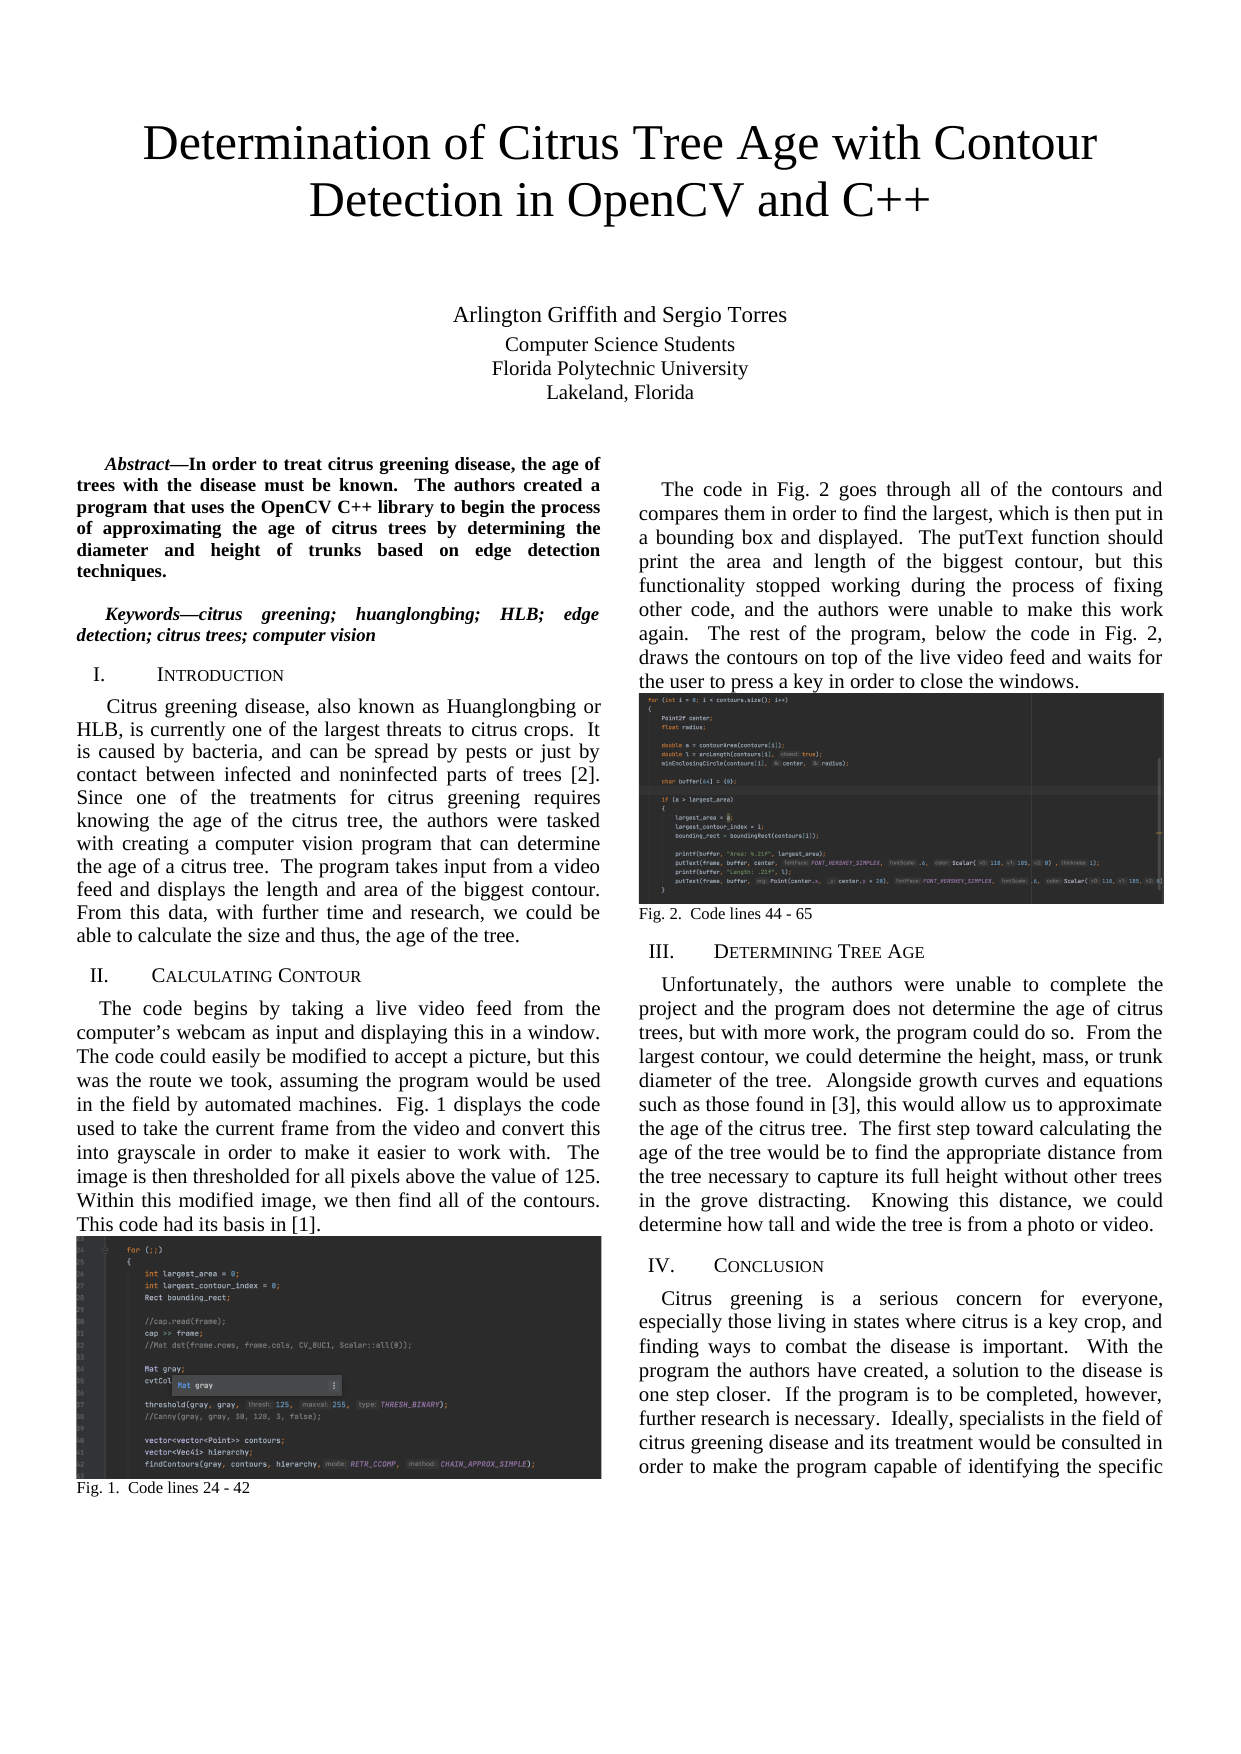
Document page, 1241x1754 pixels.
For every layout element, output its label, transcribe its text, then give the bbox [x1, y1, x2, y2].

subtitle Conclusion [639, 1253, 1164, 1277]
picture [638, 693, 1164, 904]
text Keywords—citrus greening; huanglongbing; HLB; edge detection; citrus trees; computer vision [76, 603, 601, 646]
text Citrus greening disease, also known as Huanglongbing or HLB, is currently one of the largest threats to citrus crops. It is caused by bacteria, and can be spread by pests or just by contact between infected and noninfected parts of trees [2]. Since one of the treatments for citrus greening requires knowing the age of the citrus tree, the authors were tasked with creating a computer vision program that can determine the age of a citrus tree. The program takes input from a video feed and displays the length and area of the biggest contour. From this data, with further time and research, we could be able to calculate the size and thus, the age of the tree. [76, 695, 601, 947]
text Unfortunately, the authors were unable to complete the project and the program does not determine the age of citrus trees, but with more work, the program could do so. From the largest contour, we could determine the height, mass, or trunk diameter of the tree. Alongside growth curves and equations such as those found in [3], this would allow us to approximate the age of the citrus tree. The first step toward calculating the age of the tree would be to find the appropriate distance from the tree necessary to capture its full height without other trees in the grove distracting. Knowing this distance, we could determine how tall and wide the tree is from a photo or video. [639, 972, 1164, 1236]
subtitle Calculating Contour [76, 963, 601, 987]
text Arlington Griffith and Sergio Torres [76, 302, 1164, 328]
text Florida Polytechnic University [76, 356, 1164, 380]
text Computer Science Students [76, 332, 1164, 356]
picture [76, 1236, 602, 1479]
text The code in Fig. 2 goes through all of the contours and compares them in order to find the largest, which is then put in a bounding box and displayed. The putText function should print the area and length of the biggest contour, but this functionality stopped working during the process of fixing other code, and the authors were unable to make this work again. The rest of the program, below the code in Fig. 2, draws the contours on top of the live video feed and waits for the user to press a key in order to close the windows. [639, 476, 1164, 693]
subtitle Introduction [76, 662, 601, 686]
text Determination of Citrus Tree Age with Contour Detection in OpenCV and C++ [76, 112, 1164, 227]
subtitle Determining Tree Age [639, 939, 1164, 963]
text Lakeland, Florida [76, 380, 1164, 404]
text Abstract—In order to treat citrus greening disease, the age of trees with the disease must be known. The authors created a program that uses the OpenCV C++ library to begin the process of approximating the age of citrus trees by determining the diameter and height of trunks based on edge detection techniques. [76, 452, 601, 582]
text Fig. 2. Code lines 44 - 65 [639, 904, 1164, 923]
text The code begins by taking a live video feed from the computer’s webcam as input and displaying this in a window. The code could easily be modified to accept a picture, but this was the route we took, assuming the program would be used in the field by automated machines. Fig. 1 displays the code used to take the current frame from the video and convert this into grayscale in order to make it easier to work with. The image is then thresholded for all pixels above the value of 125. Within this modified image, we then find all of the contours. This code had its basis in [1]. [76, 996, 601, 1236]
text Fig. 1. Code lines 24 - 42 [76, 1479, 601, 1497]
